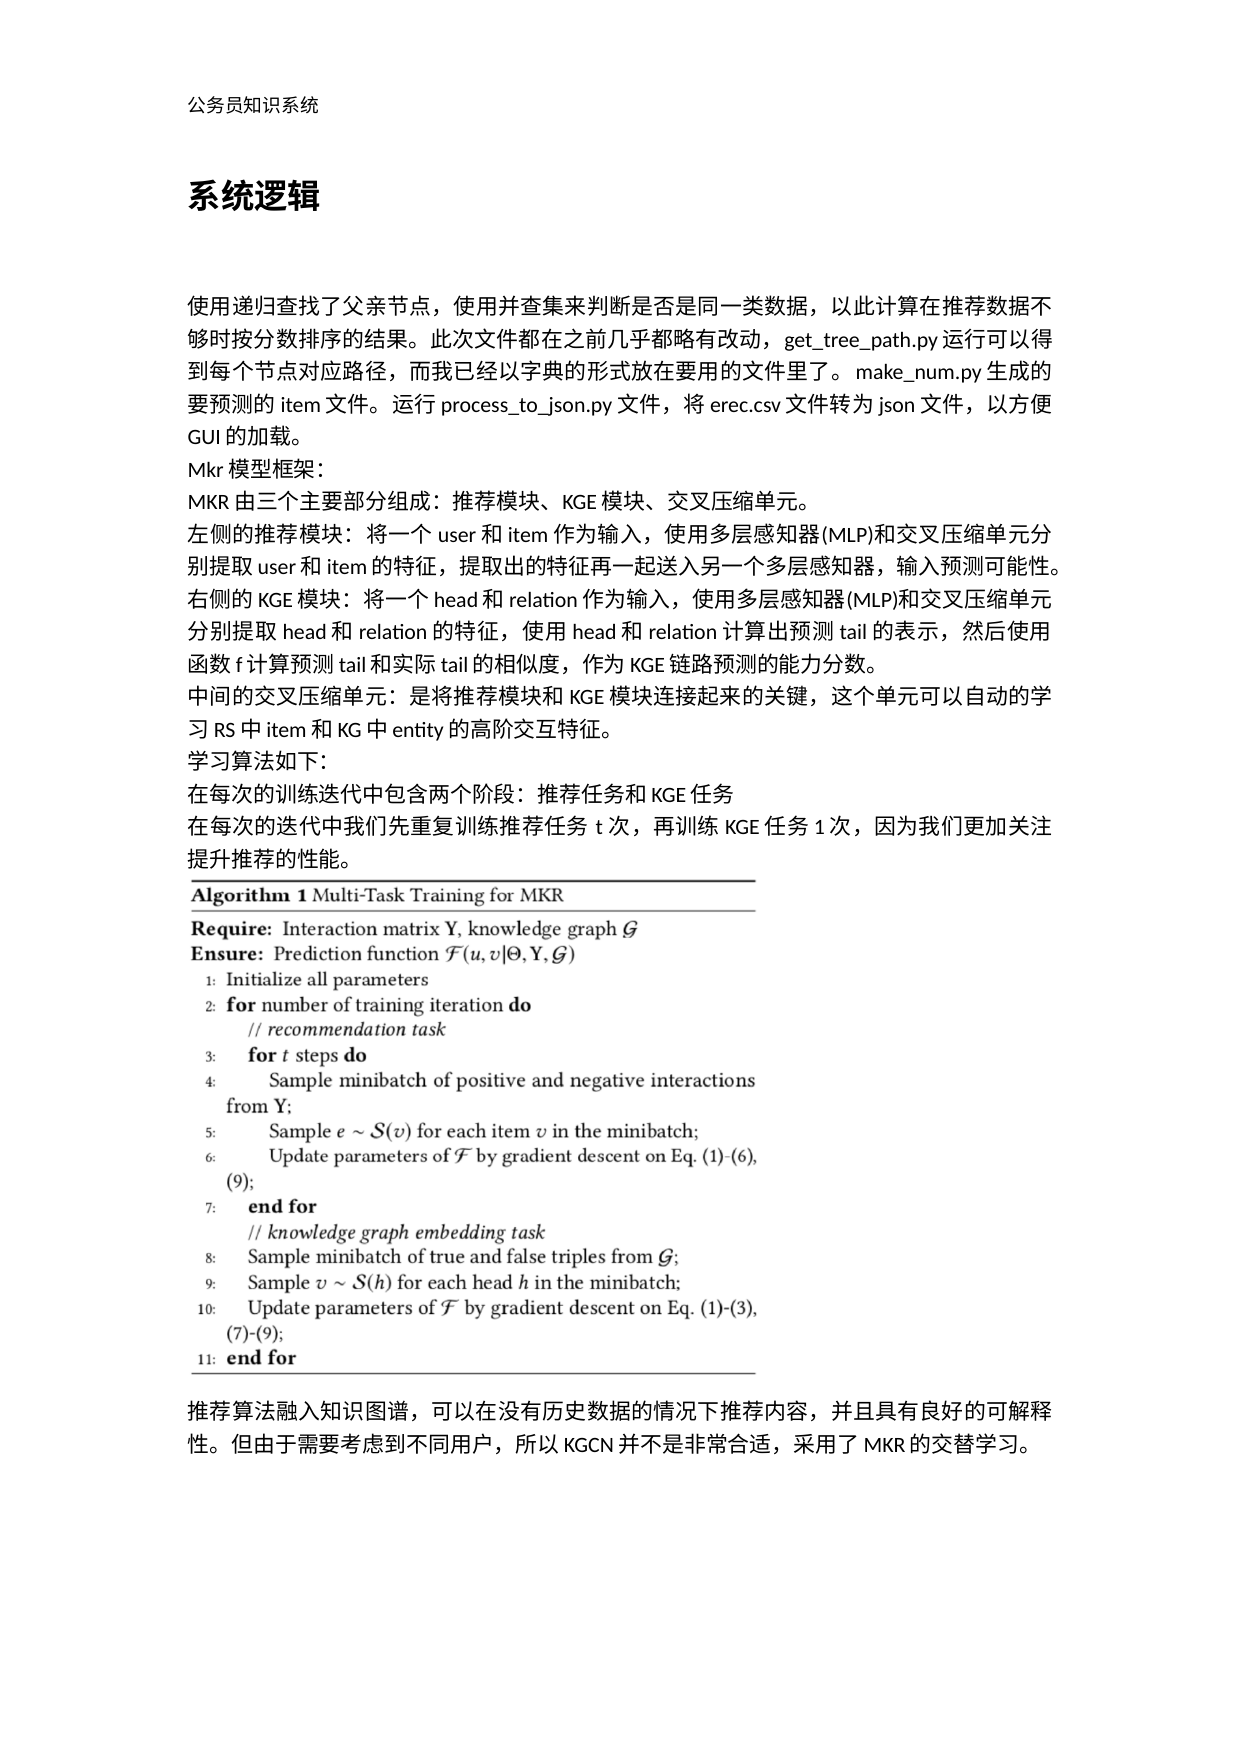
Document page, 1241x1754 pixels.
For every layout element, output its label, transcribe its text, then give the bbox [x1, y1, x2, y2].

text 在每次的迭代中我们先重复训练推荐任务 t 次，再训练KGE任务1次，因为我们更加关注提升推荐的性能。 [187, 809, 1053, 874]
text 左侧的推荐模块：将一个user和item作为输入，使用多层感知器(MLP)和交叉压缩单元分别提取user和item的特征，提取出的特征再一起送入另一个多层感知器，输入预测可能性。 [187, 516, 1053, 581]
text 使用递归查找了父亲节点，使用并查集来判断是否是同一类数据，以此计算在推荐数据不够时按分数排序的结果。此次文件都在之前几乎都略有改动，get_tree_path.py运行可以得到每个节点对应路径，而我已经以字典的形式放在要用的文件里了。make_num.py生成的要预测的item文件。运行process_to_json.py文件，将erec.csv文件转为json文件，以方便GUI的加载。 [187, 289, 1053, 451]
picture [187, 873, 778, 1377]
text 中间的交叉压缩单元：是将推荐模块和KGE模块连接起来的关键，这个单元可以自动的学习RS中item和KG中entity的高阶交互特征。 [187, 679, 1053, 744]
text 学习算法如下： [187, 744, 1053, 776]
text 右侧的KGE模块：将一个head和relation作为输入，使用多层感知器(MLP)和交叉压缩单元分别提取head和relation的特征，使用head和relation计算出预测tail的表示，然后使用函数f计算预测tail和实际tail的相似度，作为KGE链路预测的能力分数。 [187, 581, 1053, 679]
text 推荐算法融入知识图谱，可以在没有历史数据的情况下推荐内容，并且具有良好的可解释性。但由于需要考虑到不同用户，所以KGCN并不是非常合适，采用了MKR的交替学习。 [187, 1394, 1053, 1459]
text Mkr模型框架： [187, 451, 1053, 484]
text MKR由三个主要部分组成：推荐模块、KGE模块、交叉压缩单元。 [187, 484, 1053, 516]
text 在每次的训练迭代中包含两个阶段：推荐任务和KGE任务 [187, 776, 1053, 809]
subtitle 系统逻辑 [187, 162, 1053, 227]
